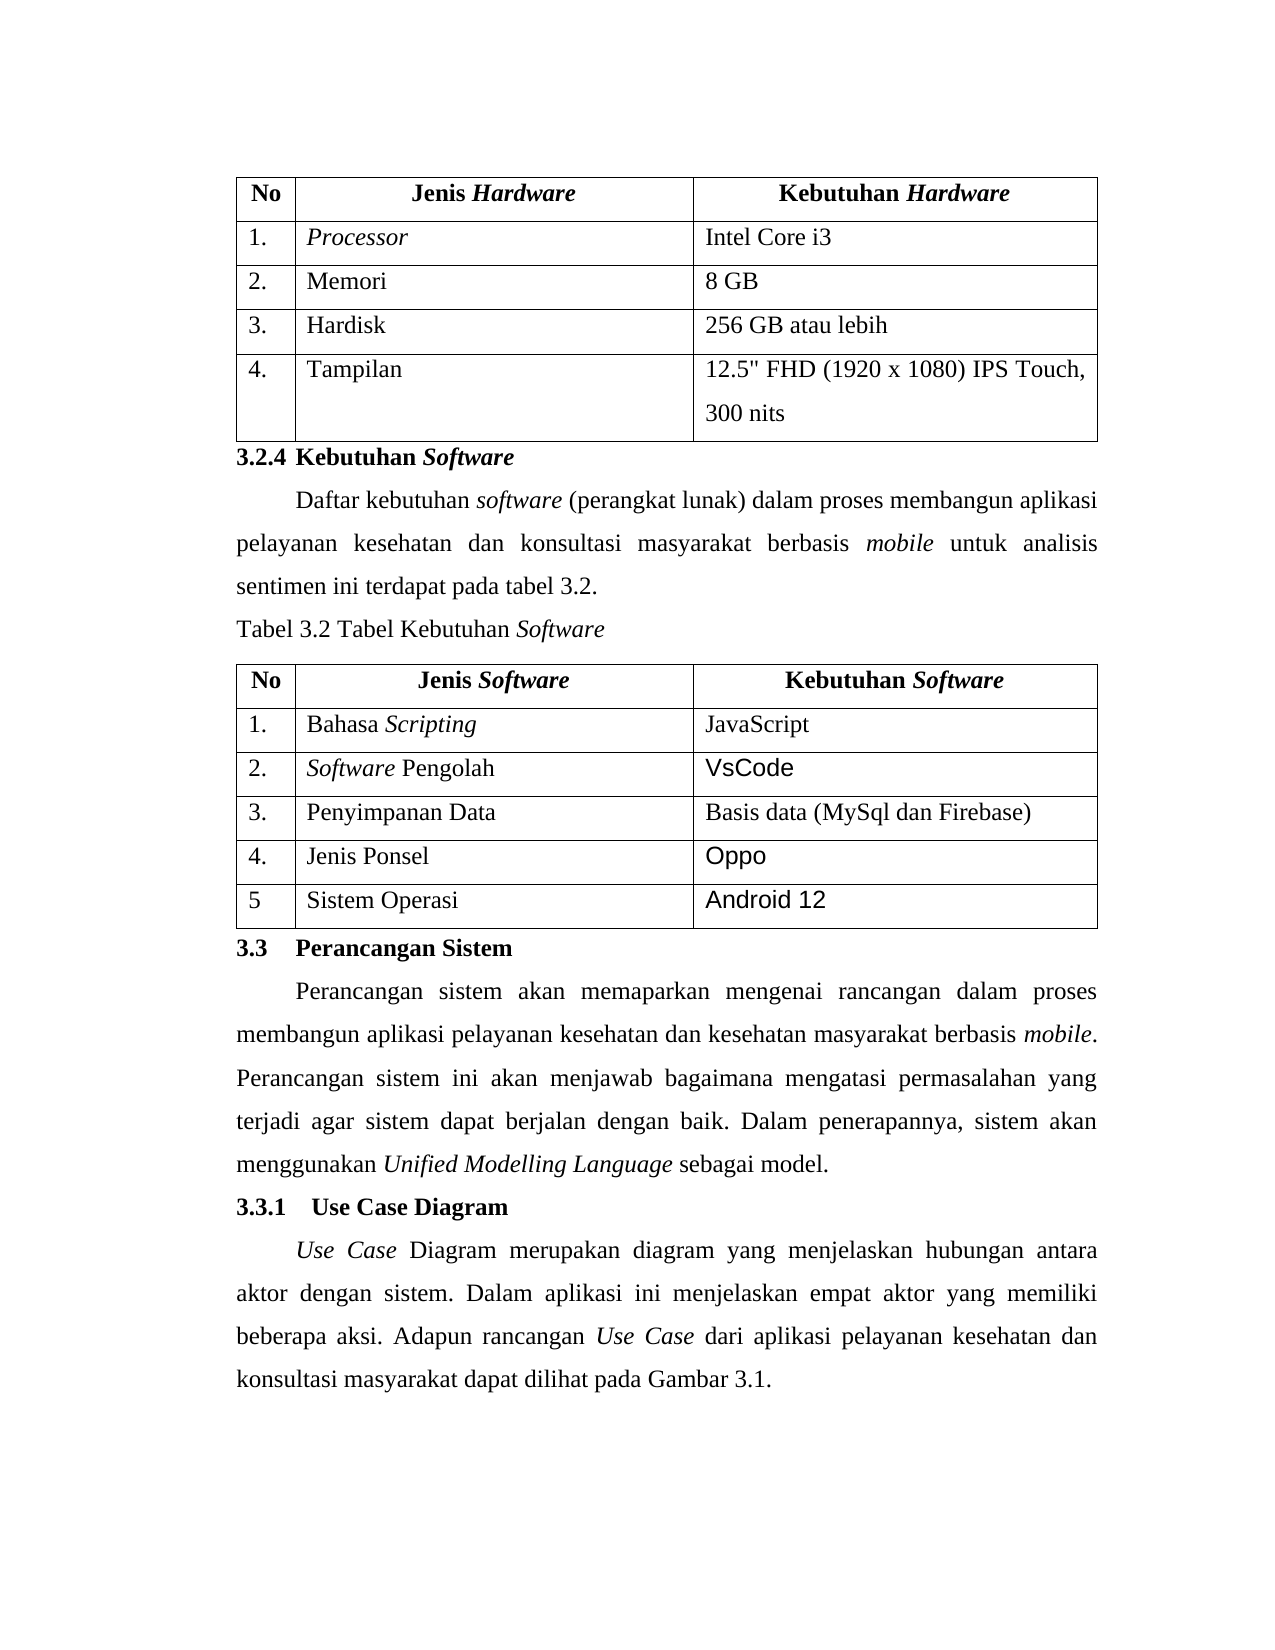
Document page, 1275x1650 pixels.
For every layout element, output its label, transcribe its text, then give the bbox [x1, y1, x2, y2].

table_header Kebutuhan Software [694, 665, 1097, 708]
table_cell Memori [296, 266, 693, 309]
table_header Kebutuhan Hardware [694, 178, 1097, 221]
table_header No [237, 178, 295, 221]
subtitle Use Case Diagram [236, 1192, 1098, 1221]
table_cell Software Pengolah [296, 753, 693, 796]
table_cell VsCode [694, 753, 1097, 796]
table_cell Sistem Operasi [296, 885, 693, 928]
text Tabel 3.2 Tabel Kebutuhan Software [236, 614, 1098, 643]
table_cell Jenis Ponsel [296, 841, 693, 884]
table_cell 3. [237, 797, 295, 840]
subtitle Perancangan Sistem [236, 933, 1098, 962]
table_cell 256 GB atau lebih [694, 310, 1097, 353]
subtitle Kebutuhan Software [236, 442, 1098, 470]
table_cell Penyimpanan Data [296, 797, 693, 840]
text Perancangan sistem akan memaparkan mengenai rancangan dalam proses membangun aplikasi pelayanan kesehatan dan kesehatan masyarakat berbasis mobile. Perancangan sistem ini akan menjawab bagaimana mengatasi permasalahan yang terjadi agar sistem dapat berjalan dengan baik. Dalam penerapannya, sistem akan menggunakan Unified Modelling Language sebagai model. [236, 976, 1098, 1178]
table_cell 4. [237, 841, 295, 884]
table_cell Intel Core i3 [694, 222, 1097, 265]
table_cell JavaScript [694, 709, 1097, 752]
table_cell Hardisk [296, 310, 693, 353]
table_cell Basis data (MySql dan Firebase) [694, 797, 1097, 840]
table_cell Processor [296, 222, 693, 265]
table_cell Oppo [694, 841, 1097, 884]
table_cell 8 GB [694, 266, 1097, 309]
table_cell 4. [237, 355, 295, 441]
table_header No [237, 665, 295, 708]
table_cell 2. [237, 266, 295, 309]
table_cell 3. [237, 310, 295, 353]
table_cell Bahasa Scripting [296, 709, 693, 752]
table_header Jenis Software [296, 665, 693, 708]
table_cell 12.5" FHD (1920 x 1080) IPS Touch, 300 nits [694, 355, 1097, 441]
table_cell Android 12 [694, 885, 1097, 928]
table_header Jenis Hardware [296, 178, 693, 221]
table_cell 5 [237, 885, 295, 928]
table_cell Tampilan [296, 355, 693, 441]
table_cell 2. [237, 753, 295, 796]
table_cell 1. [237, 222, 295, 265]
text Use Case Diagram merupakan diagram yang menjelaskan hubungan antara aktor dengan sistem. Dalam aplikasi ini menjelaskan empat aktor yang memiliki beberapa aksi. Adapun rancangan Use Case dari aplikasi pelayanan kesehatan dan konsultasi masyarakat dapat dilihat pada Gambar 3.1. [236, 1235, 1098, 1393]
table_cell 1. [237, 709, 295, 752]
text Daftar kebutuhan software (perangkat lunak) dalam proses membangun aplikasi pelayanan kesehatan dan konsultasi masyarakat berbasis mobile untuk analisis sentimen ini terdapat pada tabel 3.2. [236, 485, 1098, 600]
